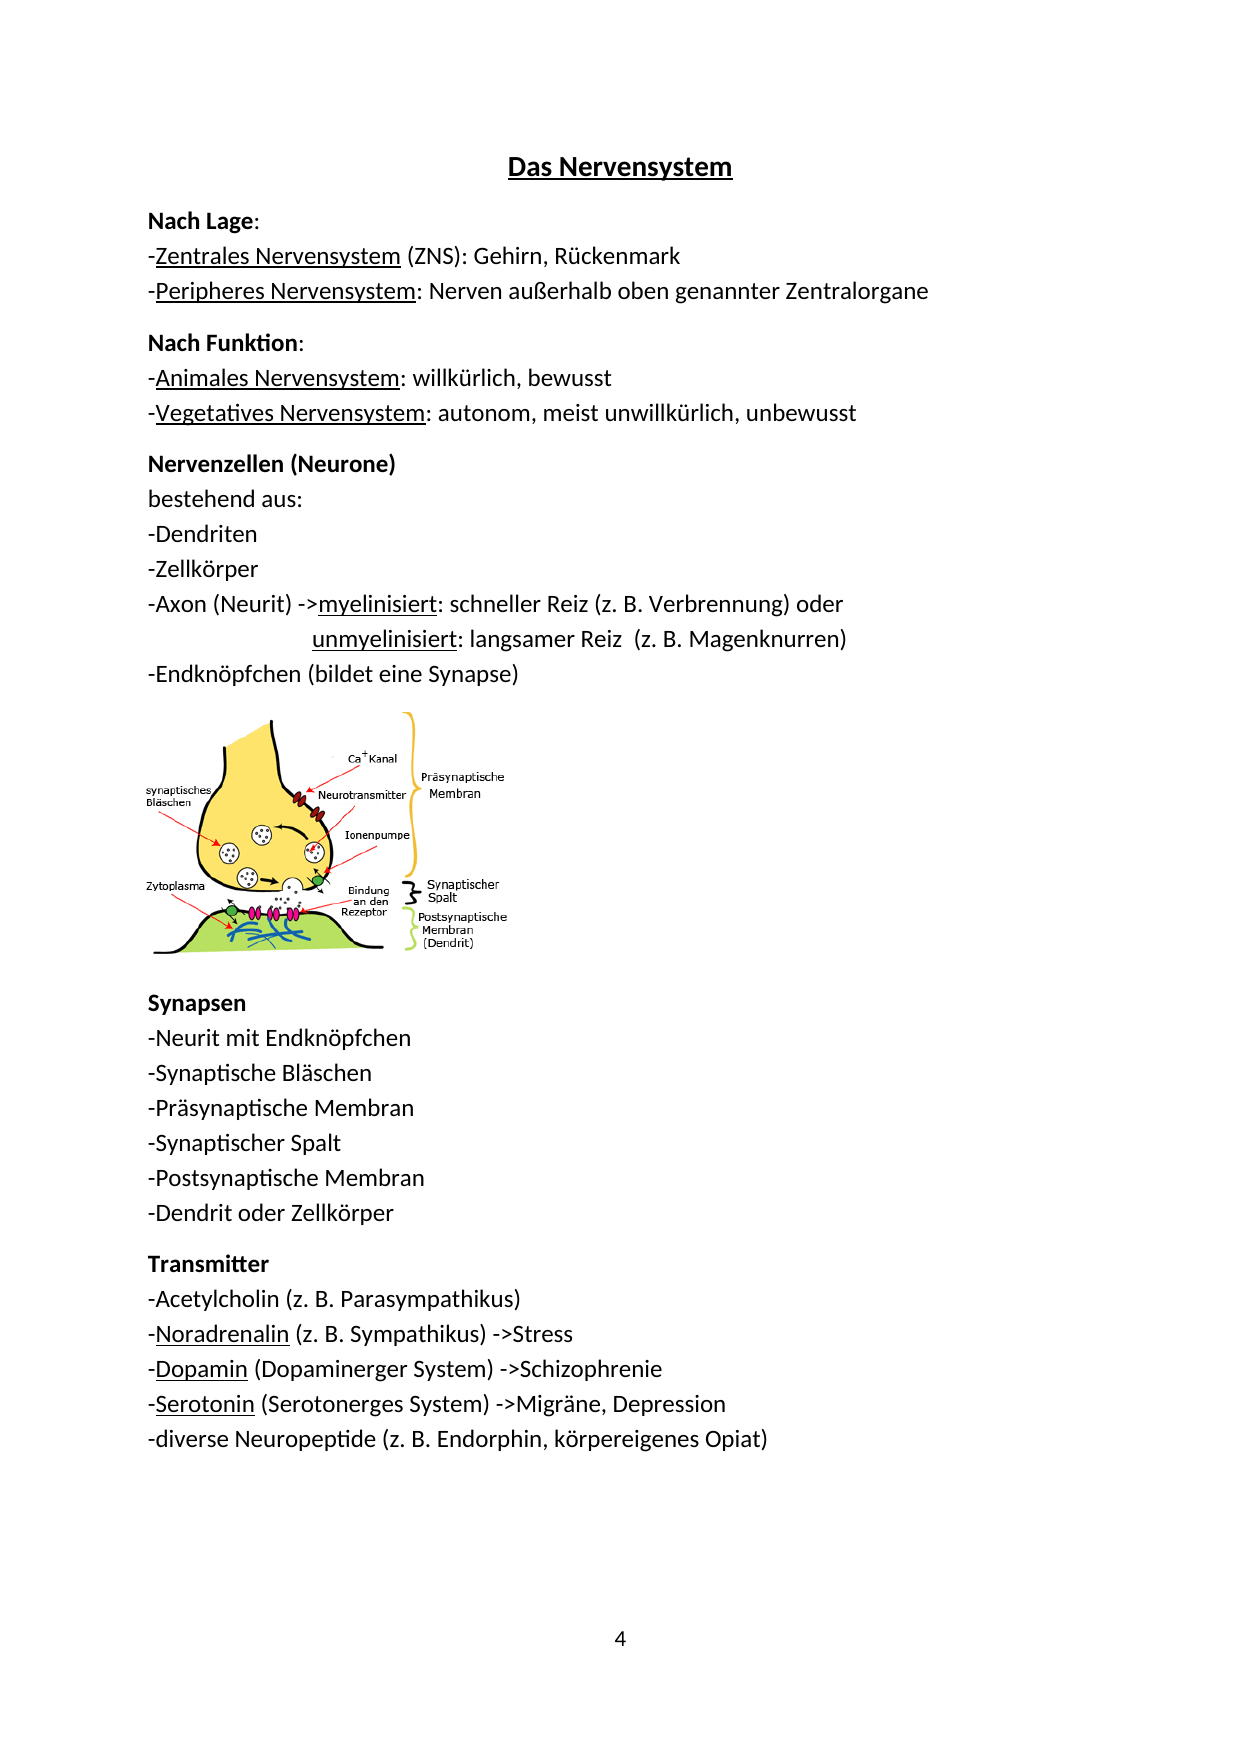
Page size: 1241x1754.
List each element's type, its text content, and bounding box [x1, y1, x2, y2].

text Transmitter -Acetylcholin (z. B. Parasympathikus) -Noradrenalin (z. B. Sympathikus) ->Stress -Dopamin (Dopaminerger System) ->Schizophrenie -Serotonin (Serotonerges System) ->Migräne, Depression -diverse Neuropeptide (z. B. Endorphin, körpereigenes Opiat) [148, 1248, 1093, 1454]
text Nach Lage: -Zentrales Nervensystem (ZNS): Gehirn, Rückenmark -Peripheres Nervensystem: Nerven außerhalb oben genannter Zentralorgane [148, 205, 1093, 306]
text Das Nervensystem [148, 148, 1093, 183]
picture [139, 712, 508, 954]
text Nervenzellen (Neurone) bestehend aus: -Dendriten -Zellkörper -Axon (Neurit) ->myelinisiert: schneller Reiz (z. B. Verbrennung) oder unmyelinisiert: langsamer Reiz (z. B. Magenknurren) -Endknöpfchen (bildet eine Synapse) [148, 448, 1093, 689]
text Synapsen -Neurit mit Endknöpfchen -Synaptische Bläschen -Präsynaptische Membran -Synaptischer Spalt -Postsynaptische Membran -Dendrit oder Zellkörper [148, 987, 1093, 1227]
text Nach Funktion: -Animales Nervensystem: willkürlich, bewusst -Vegetatives Nervensystem: autonom, meist unwillkürlich, unbewusst [148, 327, 1093, 427]
